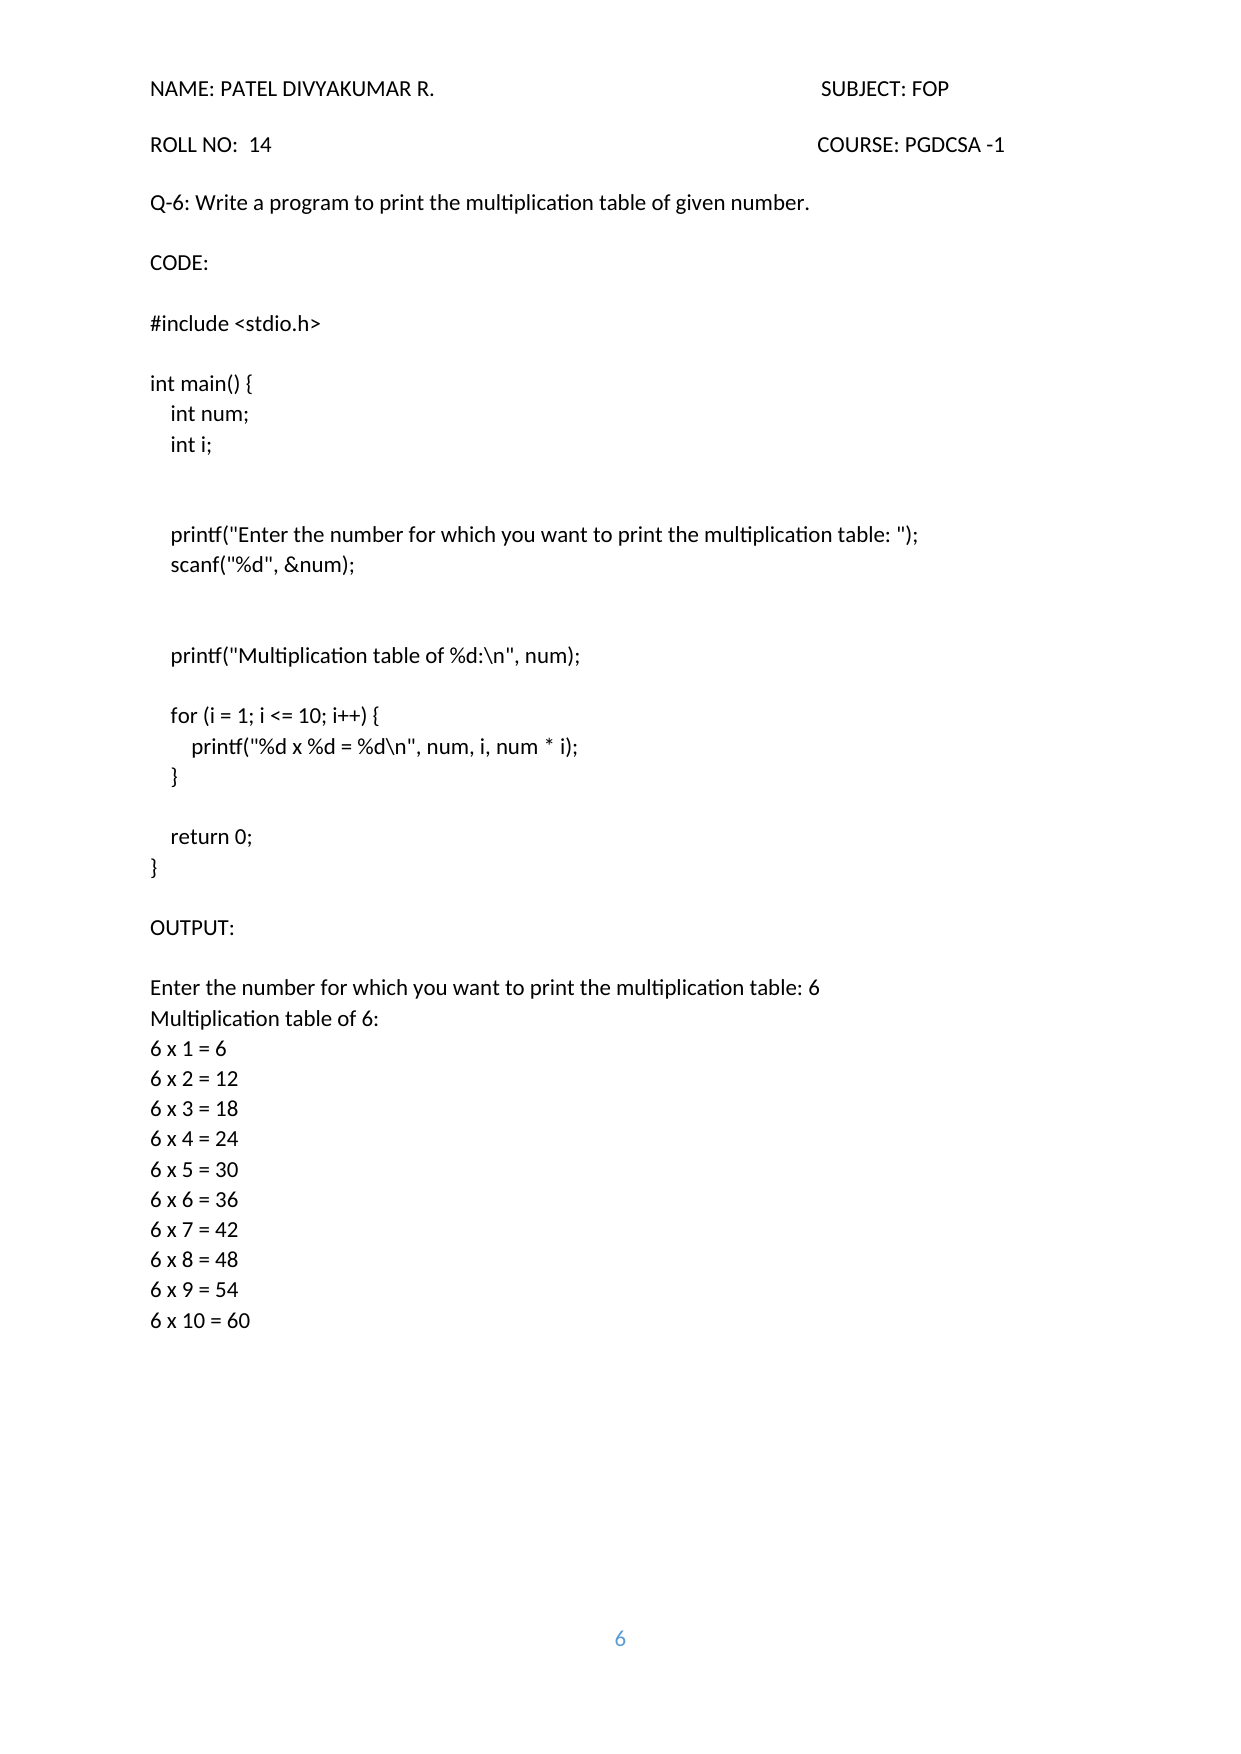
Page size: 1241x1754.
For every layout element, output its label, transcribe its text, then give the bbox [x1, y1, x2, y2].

text printf("Multiplication table of %d:\n", num); [150, 641, 1090, 669]
text 6 x 7 = 42 [150, 1215, 1090, 1243]
text Q-6: Write a program to print the multiplication table of given number. [150, 188, 1090, 216]
text } [150, 853, 1090, 881]
text for (i = 1; i <= 10; i++) { [150, 702, 1090, 729]
text return 0; [150, 822, 1090, 850]
text 6 x 4 = 24 [150, 1124, 1090, 1152]
text printf("Enter the number for which you want to print the multiplication table: "); [150, 520, 1090, 548]
text 6 x 1 = 6 [150, 1034, 1090, 1062]
text printf("%d x %d = %d\n", num, i, num * i); [150, 732, 1090, 760]
text int main() { [150, 369, 1090, 397]
text 6 x 3 = 18 [150, 1094, 1090, 1122]
text Enter the number for which you want to print the multiplication table: 6 [150, 973, 1090, 1001]
text int num; [150, 399, 1090, 427]
text int i; [150, 430, 1090, 458]
text CODE: [150, 248, 1090, 276]
text OUTPUT: [150, 913, 1090, 941]
text 6 x 2 = 12 [150, 1064, 1090, 1092]
text Multiplication table of 6: [150, 1004, 1090, 1032]
text 6 x 10 = 60 [150, 1306, 1090, 1334]
text } [150, 762, 1090, 790]
text 6 x 9 = 54 [150, 1276, 1090, 1303]
text 6 x 6 = 36 [150, 1185, 1090, 1213]
text scanf("%d", &num); [150, 551, 1090, 578]
text #include <stdio.h> [150, 309, 1090, 337]
text 6 x 8 = 48 [150, 1245, 1090, 1273]
text 6 x 5 = 30 [150, 1155, 1090, 1183]
